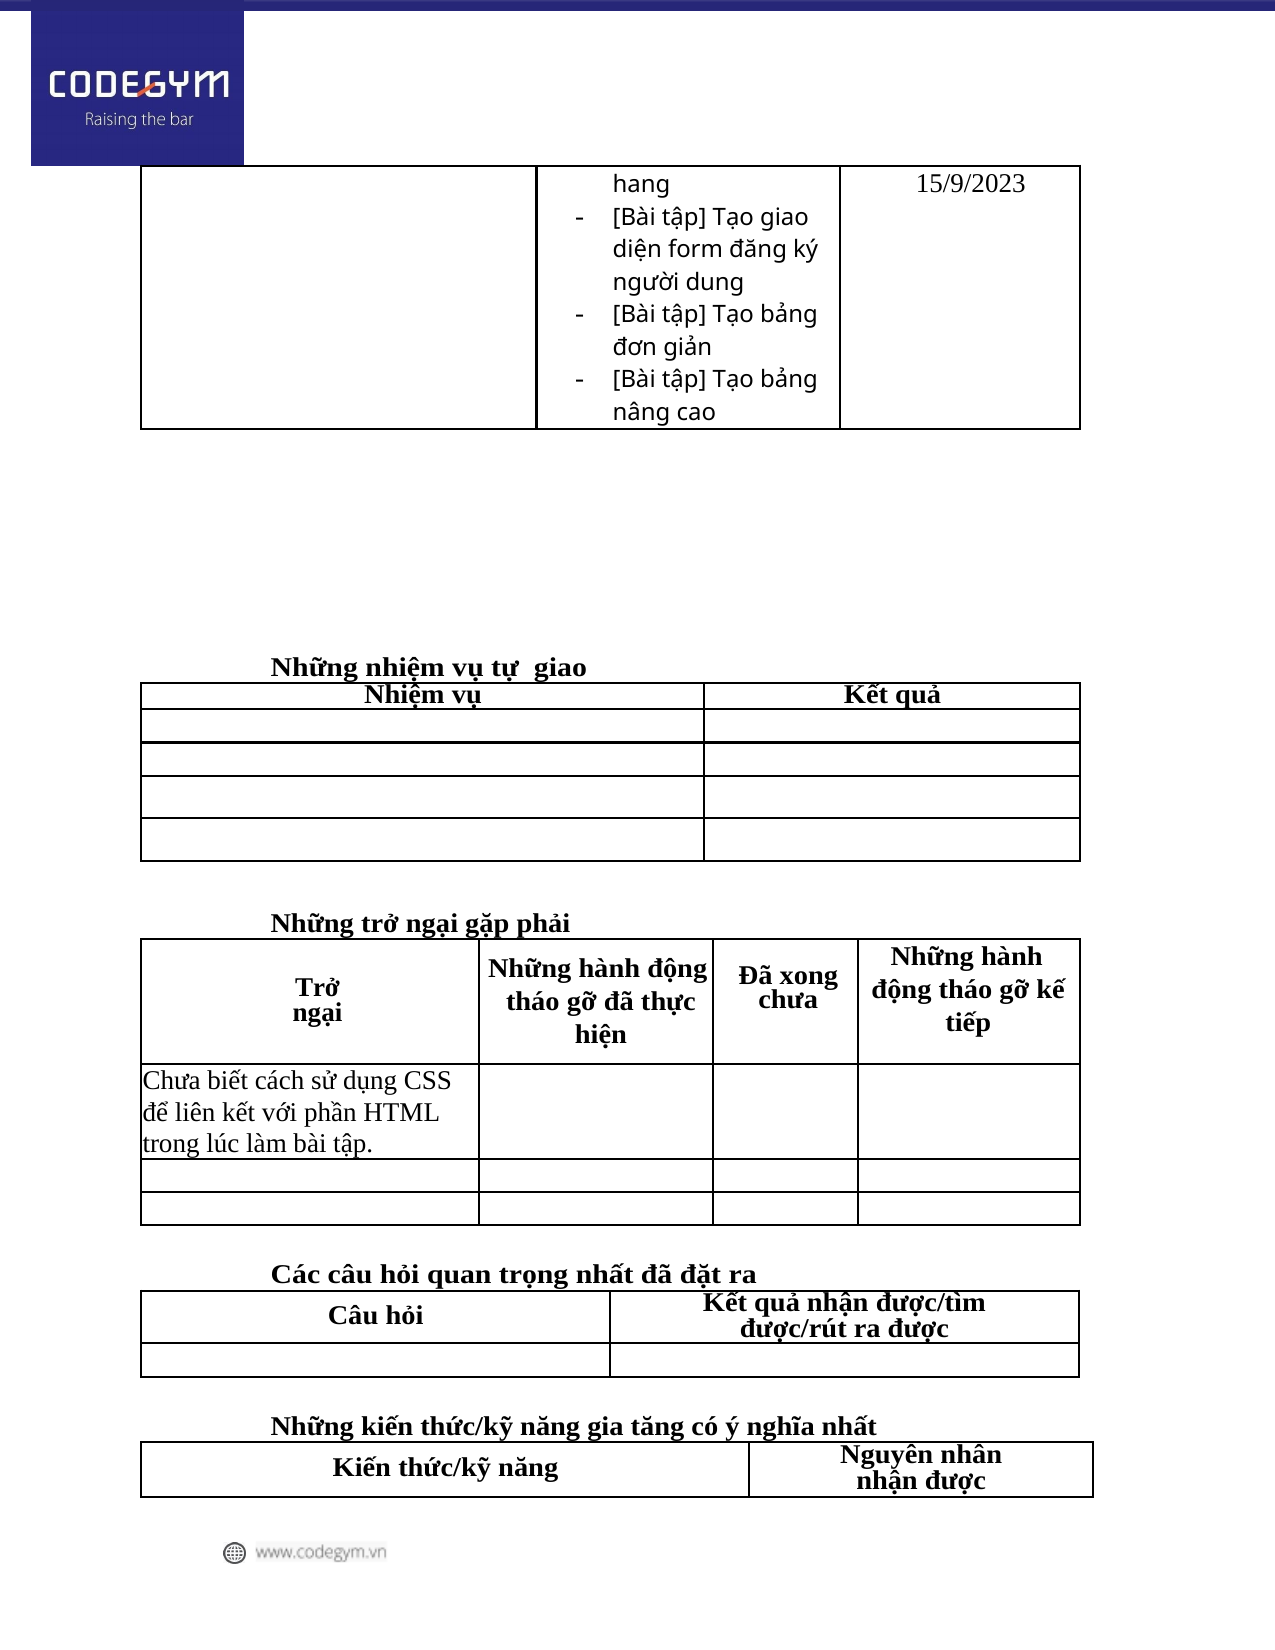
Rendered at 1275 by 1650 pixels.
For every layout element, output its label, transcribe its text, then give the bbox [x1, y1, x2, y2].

table_cell [705, 819, 1079, 859]
picture [223, 1535, 1246, 1636]
table_cell [714, 1193, 857, 1224]
table_cell [480, 1160, 712, 1191]
table_header Đã xong chưa [714, 940, 857, 1062]
table_cell [714, 1065, 857, 1158]
table_header Kiến thức/kỹ năng [142, 1443, 748, 1496]
table_header Trở ngại [142, 940, 478, 1062]
table_cell [611, 1344, 1078, 1376]
table_cell [142, 819, 703, 859]
text Những nhiệm vụ tự giao [270, 651, 1131, 682]
table_cell [142, 744, 703, 775]
table_header Kết quả [705, 684, 1079, 708]
table_cell [705, 744, 1079, 775]
table_header Kết quả nhận được/tìm được/rút ra được [611, 1292, 1078, 1342]
table_header Những hành động tháo gỡ đã thực hiện [480, 940, 712, 1062]
table_header Những hành động tháo gỡ kế tiếp [859, 940, 1079, 1062]
text Những trở ngại gặp phải [270, 907, 1131, 938]
table_cell [859, 1160, 1079, 1191]
table_cell [142, 167, 535, 427]
table_cell [480, 1193, 712, 1224]
table_cell [142, 1193, 478, 1224]
table_cell Tất cả các bài trên sẽ hoàn thành trước 17h ngày 15/9/2023 [841, 167, 1079, 427]
table_header Nguyên nhân nhận được [750, 1443, 1092, 1496]
table_cell [714, 1160, 857, 1191]
table_cell [142, 1160, 478, 1191]
table_header Câu hỏi [142, 1292, 609, 1342]
table_header Nhiệm vụ [142, 684, 703, 708]
table_cell [480, 1065, 712, 1158]
table_cell [705, 710, 1079, 741]
table_cell [142, 1344, 609, 1376]
table_cell Chưa biết cách sử dụng CSS để liên kết với phần HTML trong lúc làm bài tập. [142, 1065, 478, 1158]
table_cell [859, 1193, 1079, 1224]
table_cell [142, 710, 703, 741]
text Những kiến thức/kỹ năng gia tăng có ý nghĩa nhất [270, 1409, 1131, 1441]
picture [0, 0, 1275, 166]
text Các câu hỏi quan trọng nhất đã đặt ra [270, 1258, 1131, 1289]
table_cell [142, 777, 703, 817]
table_cell [859, 1065, 1079, 1158]
table_cell [705, 777, 1079, 817]
